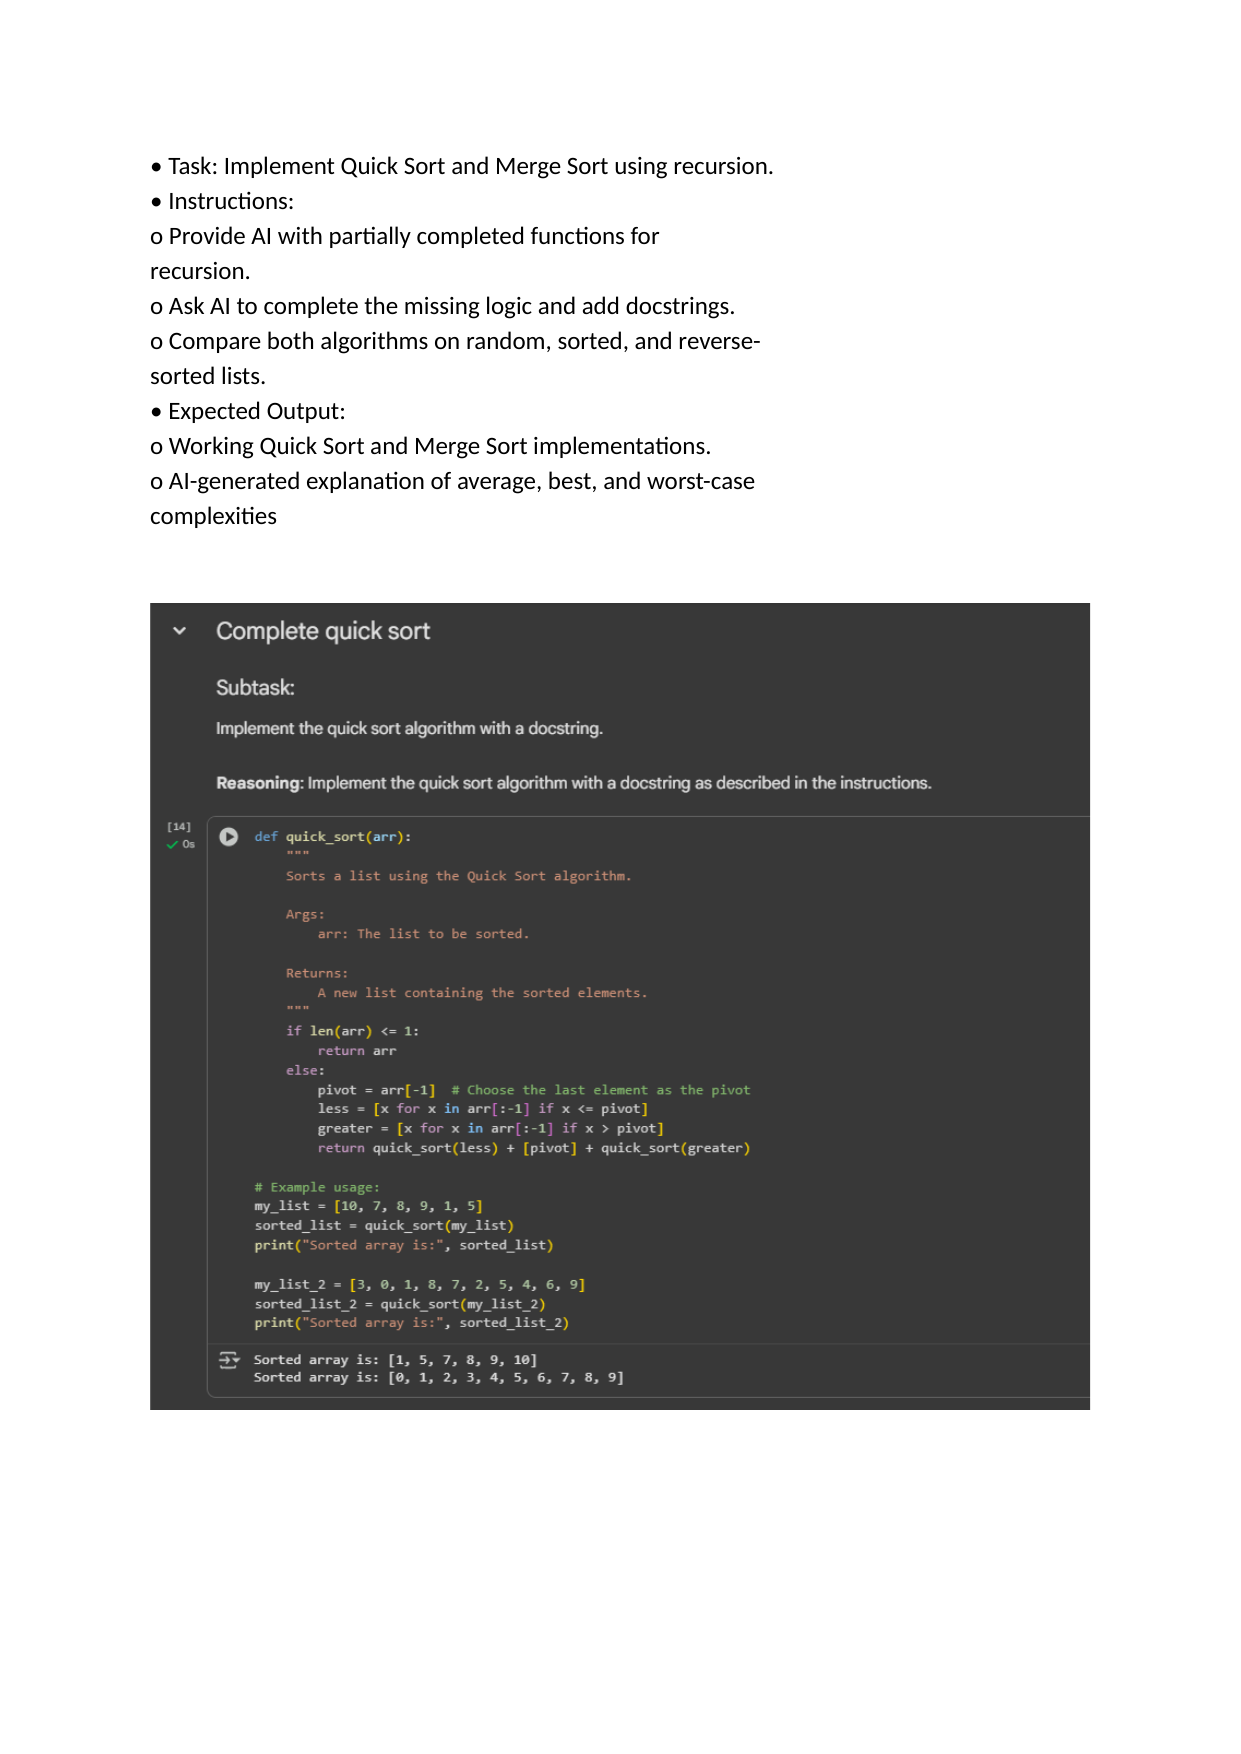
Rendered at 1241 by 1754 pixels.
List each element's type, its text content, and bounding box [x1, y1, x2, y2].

text • Task: Implement Quick Sort and Merge Sort using recursion. • Instructions: o Provide AI with partially completed functions for recursion. o Ask AI to complete the missing logic and add docstrings. o Compare both algorithms on random, sorted, and reverse- sorted lists. • Expected Output: o Working Quick Sort and Merge Sort implementations. o AI-generated explanation of average, best, and worst-case complexities [150, 150, 1090, 531]
picture [150, 603, 1091, 1410]
